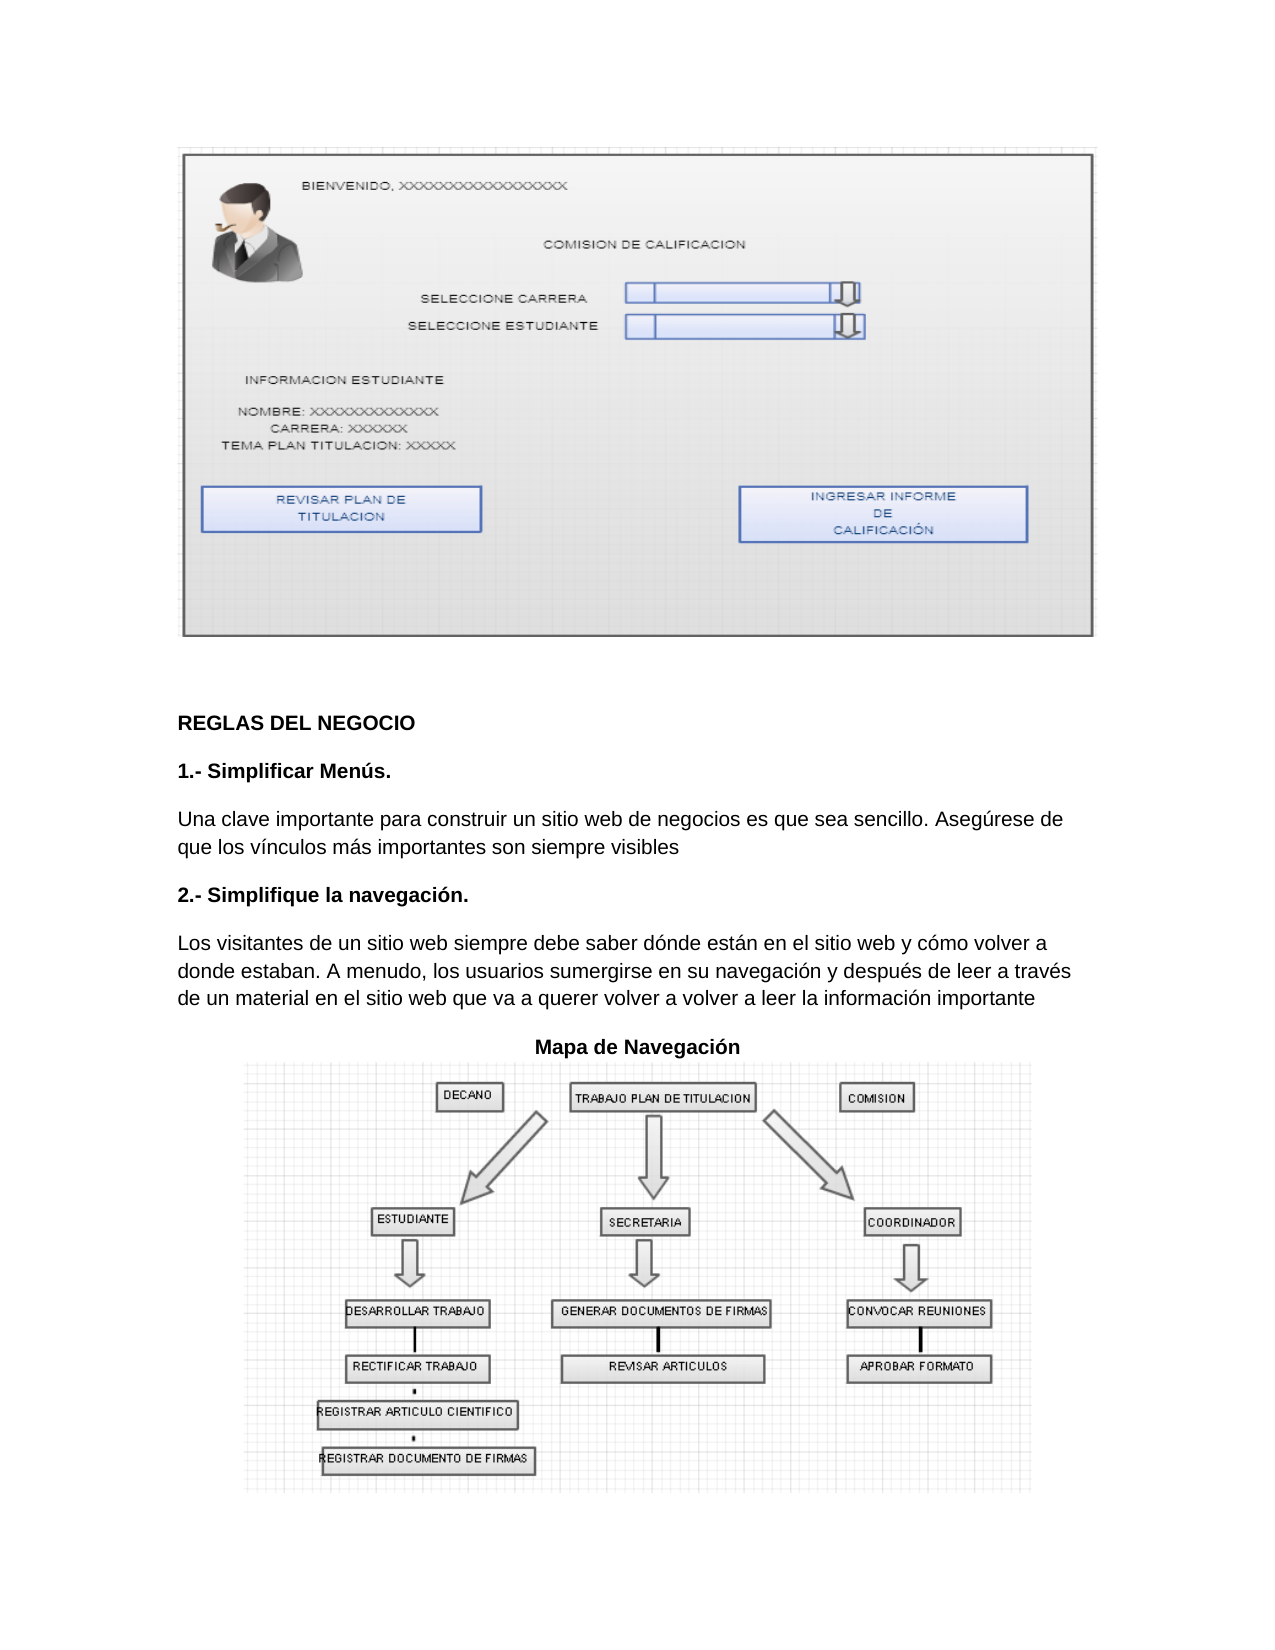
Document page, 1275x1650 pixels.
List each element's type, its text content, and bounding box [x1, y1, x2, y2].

text REGLAS DEL NEGOCIO [177, 710, 1098, 734]
picture [243, 1062, 1032, 1493]
picture [177, 147, 1098, 637]
text 1.- Simplificar Menús. [177, 759, 1098, 783]
text 2.- Simplifique la navegación. [177, 883, 1098, 907]
text Una clave importante para construir un sitio web de negocios es que sea sencillo. Asegúrese de que los vínculos más importantes son siempre visibles [177, 807, 1098, 858]
text Los visitantes de un sitio web siempre debe saber dónde están en el sitio web y cómo volver a donde estaban. A menudo, los usuarios sumergirse en su navegación y después de leer a través de un material en el sitio web que va a querer volver a volver a leer la información importante [177, 931, 1098, 1010]
